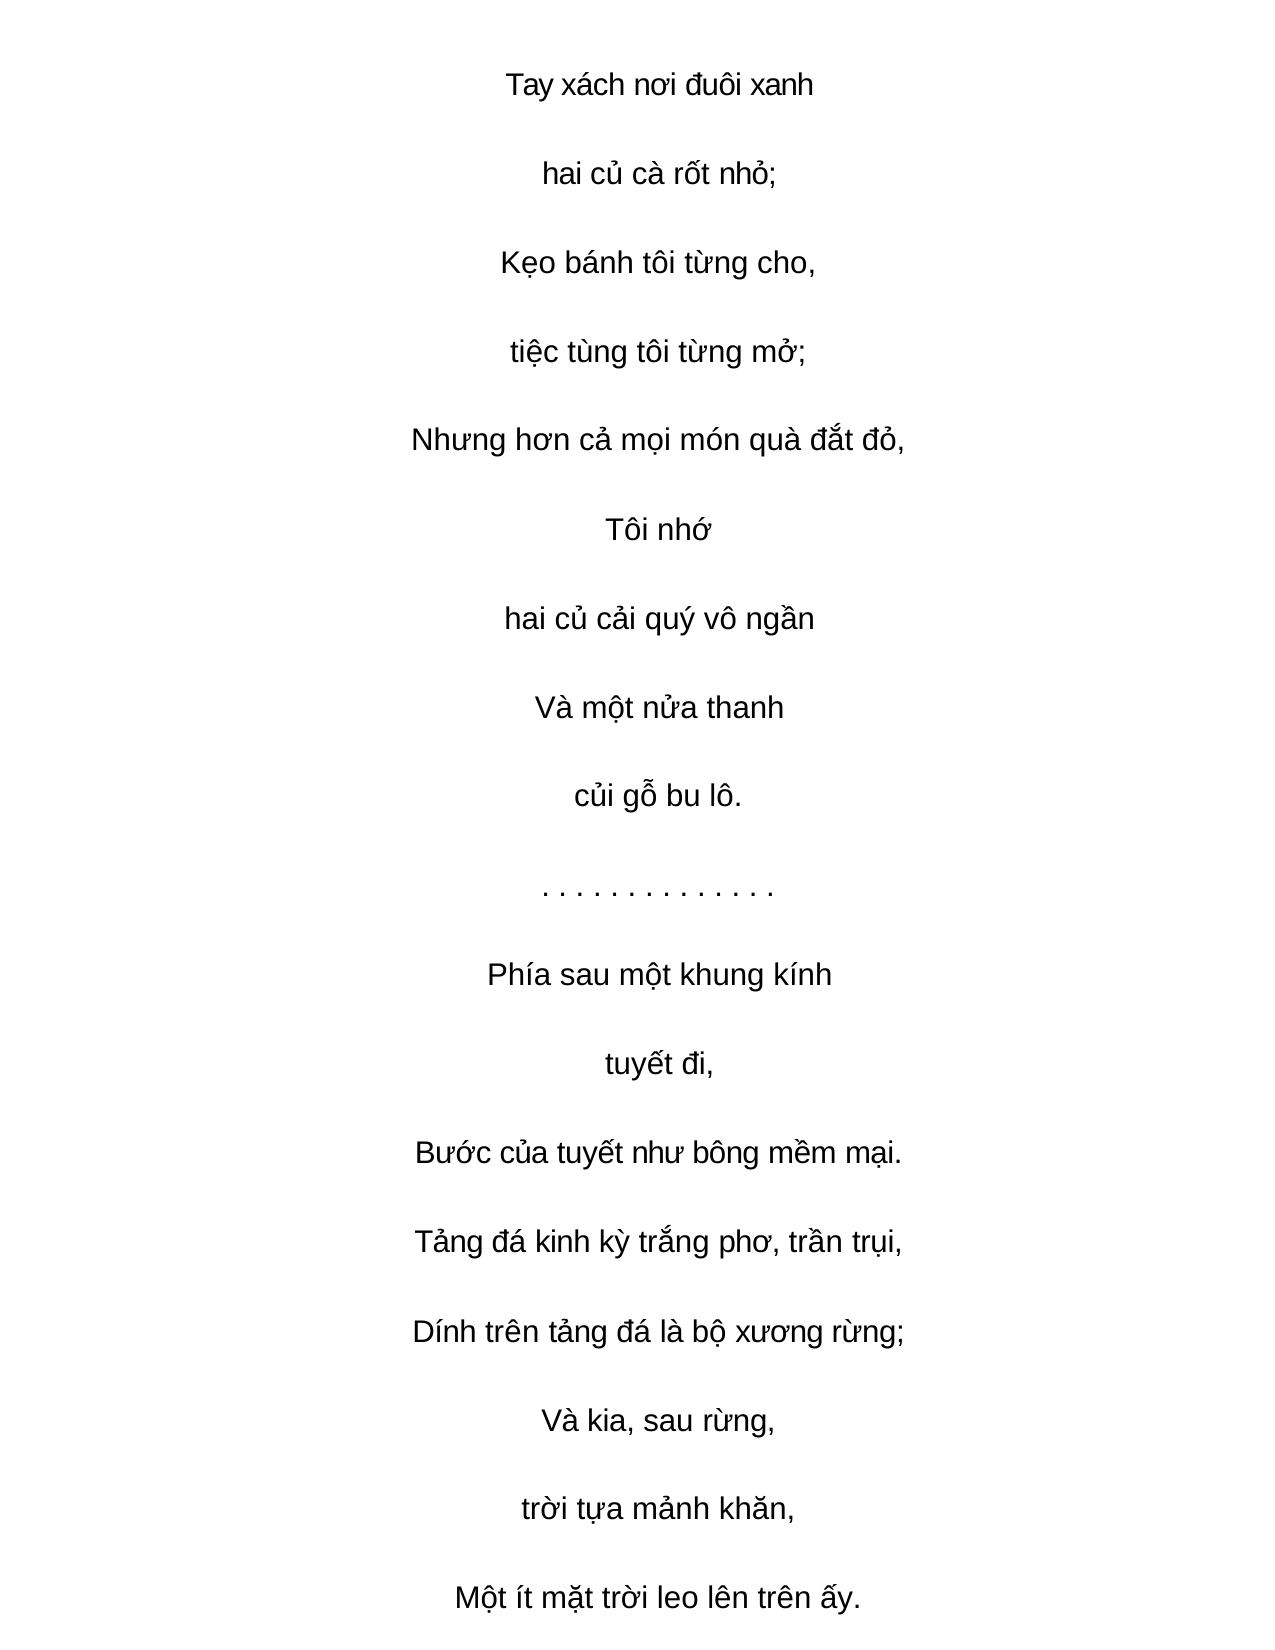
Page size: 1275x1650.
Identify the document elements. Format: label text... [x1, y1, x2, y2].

text trời tựa mảnh khăn, [60, 1491, 1256, 1526]
text . . . . . . . . . . . . . . [60, 867, 1256, 903]
text Nhưng hơn cả mọi món quà đắt đỏ, [60, 422, 1256, 458]
text củi gỗ bu lô. [60, 778, 1256, 814]
text Phía sau một khung kính tuyết đi, [468, 956, 851, 1081]
text Bước của tuyết như bông mềm mại. Tảng đá kinh kỳ trắng phơ, trần trụi, Dính trên tảng đá là bộ xương rừng; Và kia, sau rừng, [398, 1134, 919, 1438]
text Tay xách nơi đuôi xanh hai củ cà rốt nhỏ; [499, 66, 820, 191]
text Một ít mặt trời leo lên trên ấy. [60, 1579, 1256, 1615]
text Tôi nhớ [61, 511, 1256, 547]
text Kẹo bánh tôi từng cho, tiệc tùng tôi từng mở; [499, 244, 817, 369]
text hai củ cải quý vô ngần Và một nửa thanh [499, 600, 820, 725]
